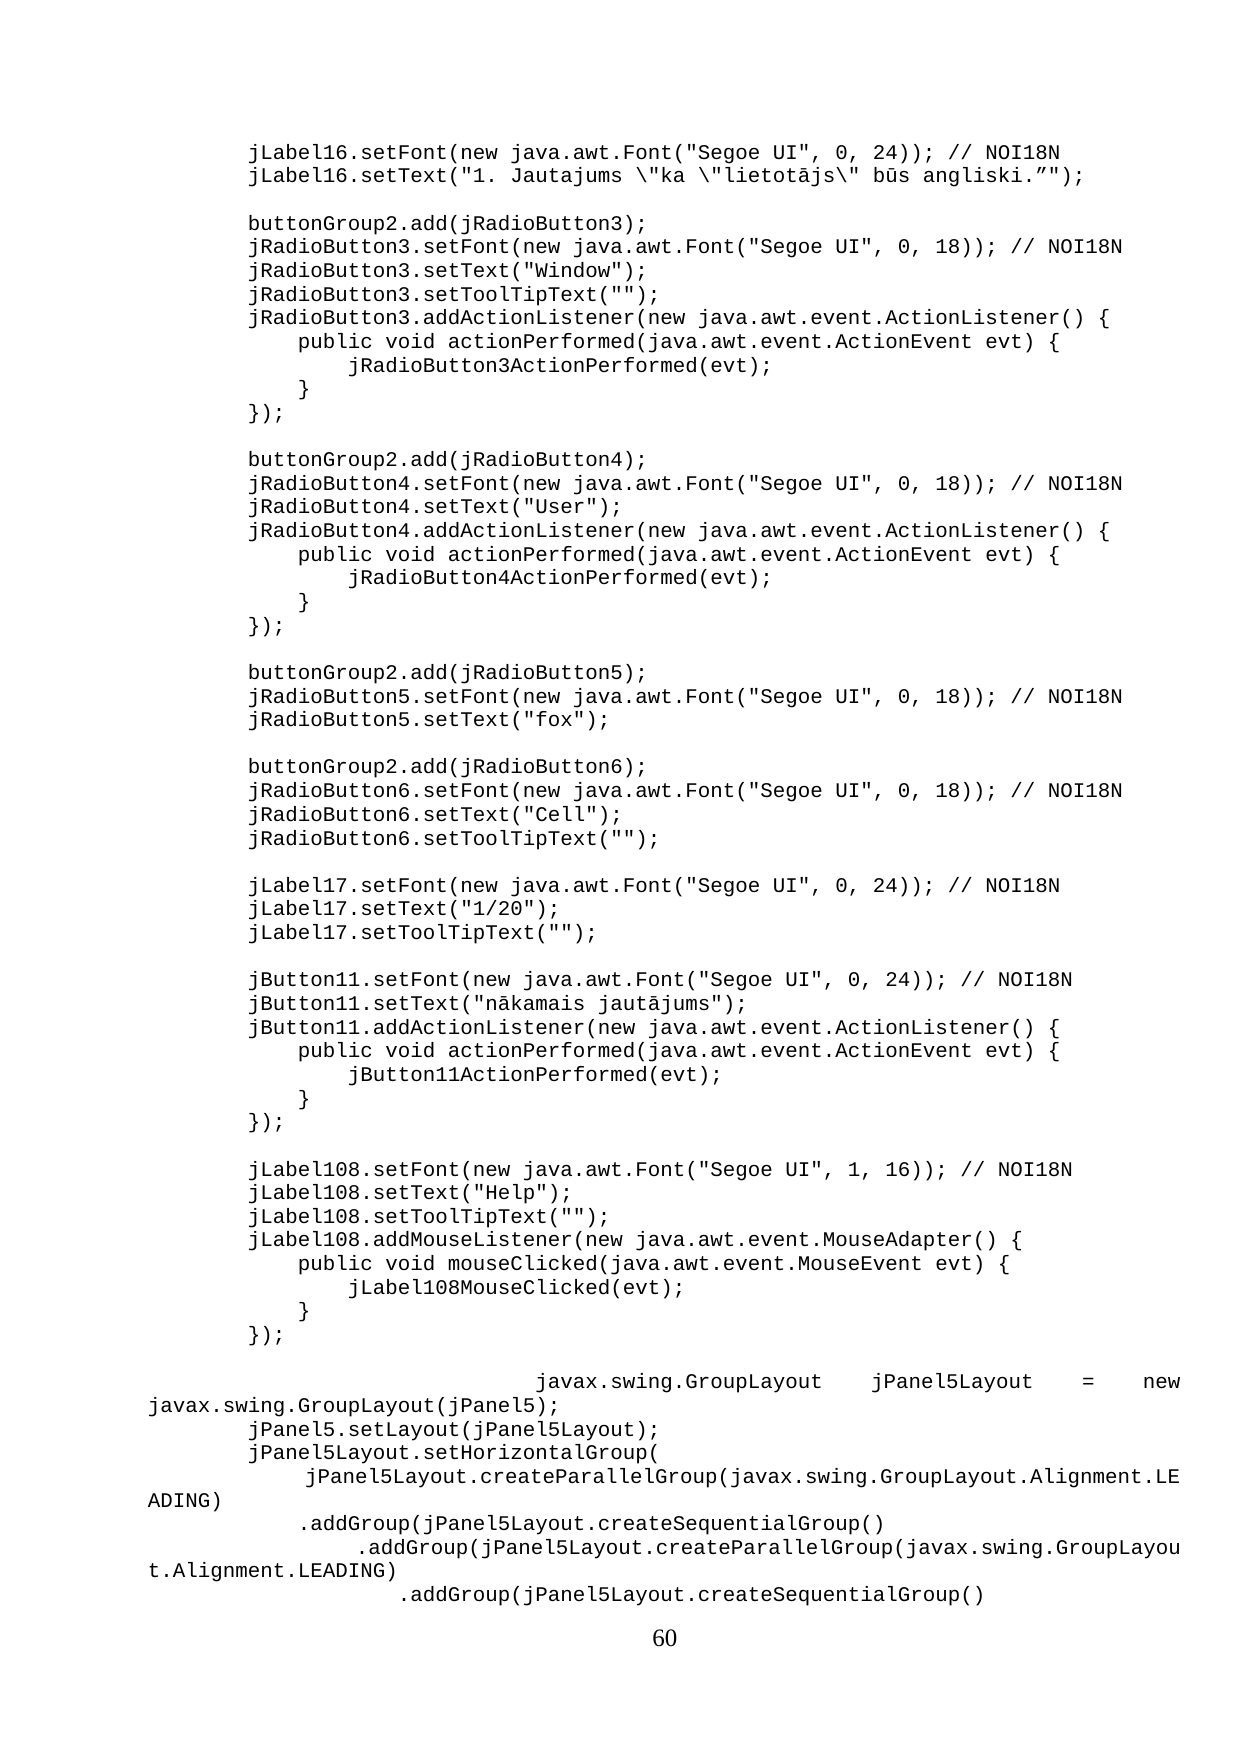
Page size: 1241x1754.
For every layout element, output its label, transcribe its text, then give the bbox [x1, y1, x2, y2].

text jLabel108.addMouseListener(new java.awt.event.MouseAdapter() { [148, 1229, 1181, 1253]
text buttonGroup2.add(jRadioButton5); [148, 662, 1181, 686]
text }); [148, 1111, 1181, 1135]
text jLabel17.setToolTipText(""); [148, 922, 1181, 946]
text public void actionPerformed(java.awt.event.ActionEvent evt) { [148, 544, 1181, 567]
text jLabel17.setText("1/20"); [148, 898, 1181, 922]
text jLabel16.setFont(new java.awt.Font("Segoe UI", 0, 24)); // NOI18N [148, 142, 1181, 165]
text jButton11.setFont(new java.awt.Font("Segoe UI", 0, 24)); // NOI18N [148, 969, 1181, 993]
text jRadioButton5.setText("fox"); [148, 709, 1181, 733]
text jLabel108MouseClicked(evt); [148, 1277, 1181, 1300]
text jButton11.addActionListener(new java.awt.event.ActionListener() { [148, 1017, 1181, 1040]
text jRadioButton6.setText("Cell"); [148, 804, 1181, 827]
text buttonGroup2.add(jRadioButton6); [148, 757, 1181, 780]
text jPanel5.setLayout(jPanel5Layout); [148, 1419, 1181, 1442]
text } [148, 378, 1181, 402]
text .addGroup(jPanel5Layout.createSequentialGroup() [148, 1584, 1181, 1608]
text jRadioButton4.setText("User"); [148, 496, 1181, 520]
text javax.swing.GroupLayout jPanel5Layout = new javax.swing.GroupLayout(jPanel5); [148, 1371, 1181, 1419]
text buttonGroup2.add(jRadioButton4); [148, 449, 1181, 473]
text } [148, 1088, 1181, 1111]
text jPanel5Layout.setHorizontalGroup( [148, 1442, 1181, 1466]
text jRadioButton3.setFont(new java.awt.Font("Segoe UI", 0, 18)); // NOI18N [148, 236, 1181, 260]
text jLabel108.setText("Help"); [148, 1182, 1181, 1206]
text jRadioButton4.setFont(new java.awt.Font("Segoe UI", 0, 18)); // NOI18N [148, 473, 1181, 496]
text jLabel16.setText("1. Jautajums \"ka \"lietotājs\" būs angliski.”"); [148, 165, 1181, 189]
text jRadioButton4.addActionListener(new java.awt.event.ActionListener() { [148, 520, 1181, 544]
text public void actionPerformed(java.awt.event.ActionEvent evt) { [148, 1040, 1181, 1064]
text } [148, 1300, 1181, 1324]
text jLabel108.setToolTipText(""); [148, 1206, 1181, 1229]
text .addGroup(jPanel5Layout.createSequentialGroup() [148, 1513, 1181, 1537]
text jRadioButton3.setText("Window"); [148, 260, 1181, 284]
text jRadioButton3ActionPerformed(evt); [148, 354, 1181, 378]
text .addGroup(jPanel5Layout.createParallelGroup(javax.swing.GroupLayout.Alignment.LEADING) [148, 1537, 1181, 1584]
text buttonGroup2.add(jRadioButton3); [148, 213, 1181, 236]
text public void actionPerformed(java.awt.event.ActionEvent evt) { [148, 331, 1181, 354]
text public void mouseClicked(java.awt.event.MouseEvent evt) { [148, 1253, 1181, 1277]
text jRadioButton6.setFont(new java.awt.Font("Segoe UI", 0, 18)); // NOI18N [148, 780, 1181, 804]
text jRadioButton3.addActionListener(new java.awt.event.ActionListener() { [148, 307, 1181, 331]
text jRadioButton3.setToolTipText(""); [148, 284, 1181, 307]
text jLabel108.setFont(new java.awt.Font("Segoe UI", 1, 16)); // NOI18N [148, 1158, 1181, 1182]
text jRadioButton6.setToolTipText(""); [148, 827, 1181, 851]
text }); [148, 1324, 1181, 1348]
text jRadioButton5.setFont(new java.awt.Font("Segoe UI", 0, 18)); // NOI18N [148, 686, 1181, 709]
text jButton11ActionPerformed(evt); [148, 1064, 1181, 1088]
text jPanel5Layout.createParallelGroup(javax.swing.GroupLayout.Alignment.LEADING) [148, 1466, 1181, 1513]
text jLabel17.setFont(new java.awt.Font("Segoe UI", 0, 24)); // NOI18N [148, 875, 1181, 898]
text jRadioButton4ActionPerformed(evt); [148, 567, 1181, 591]
text jButton11.setText("nākamais jautājums"); [148, 993, 1181, 1017]
text }); [148, 615, 1181, 638]
text }); [148, 402, 1181, 426]
text } [148, 591, 1181, 615]
